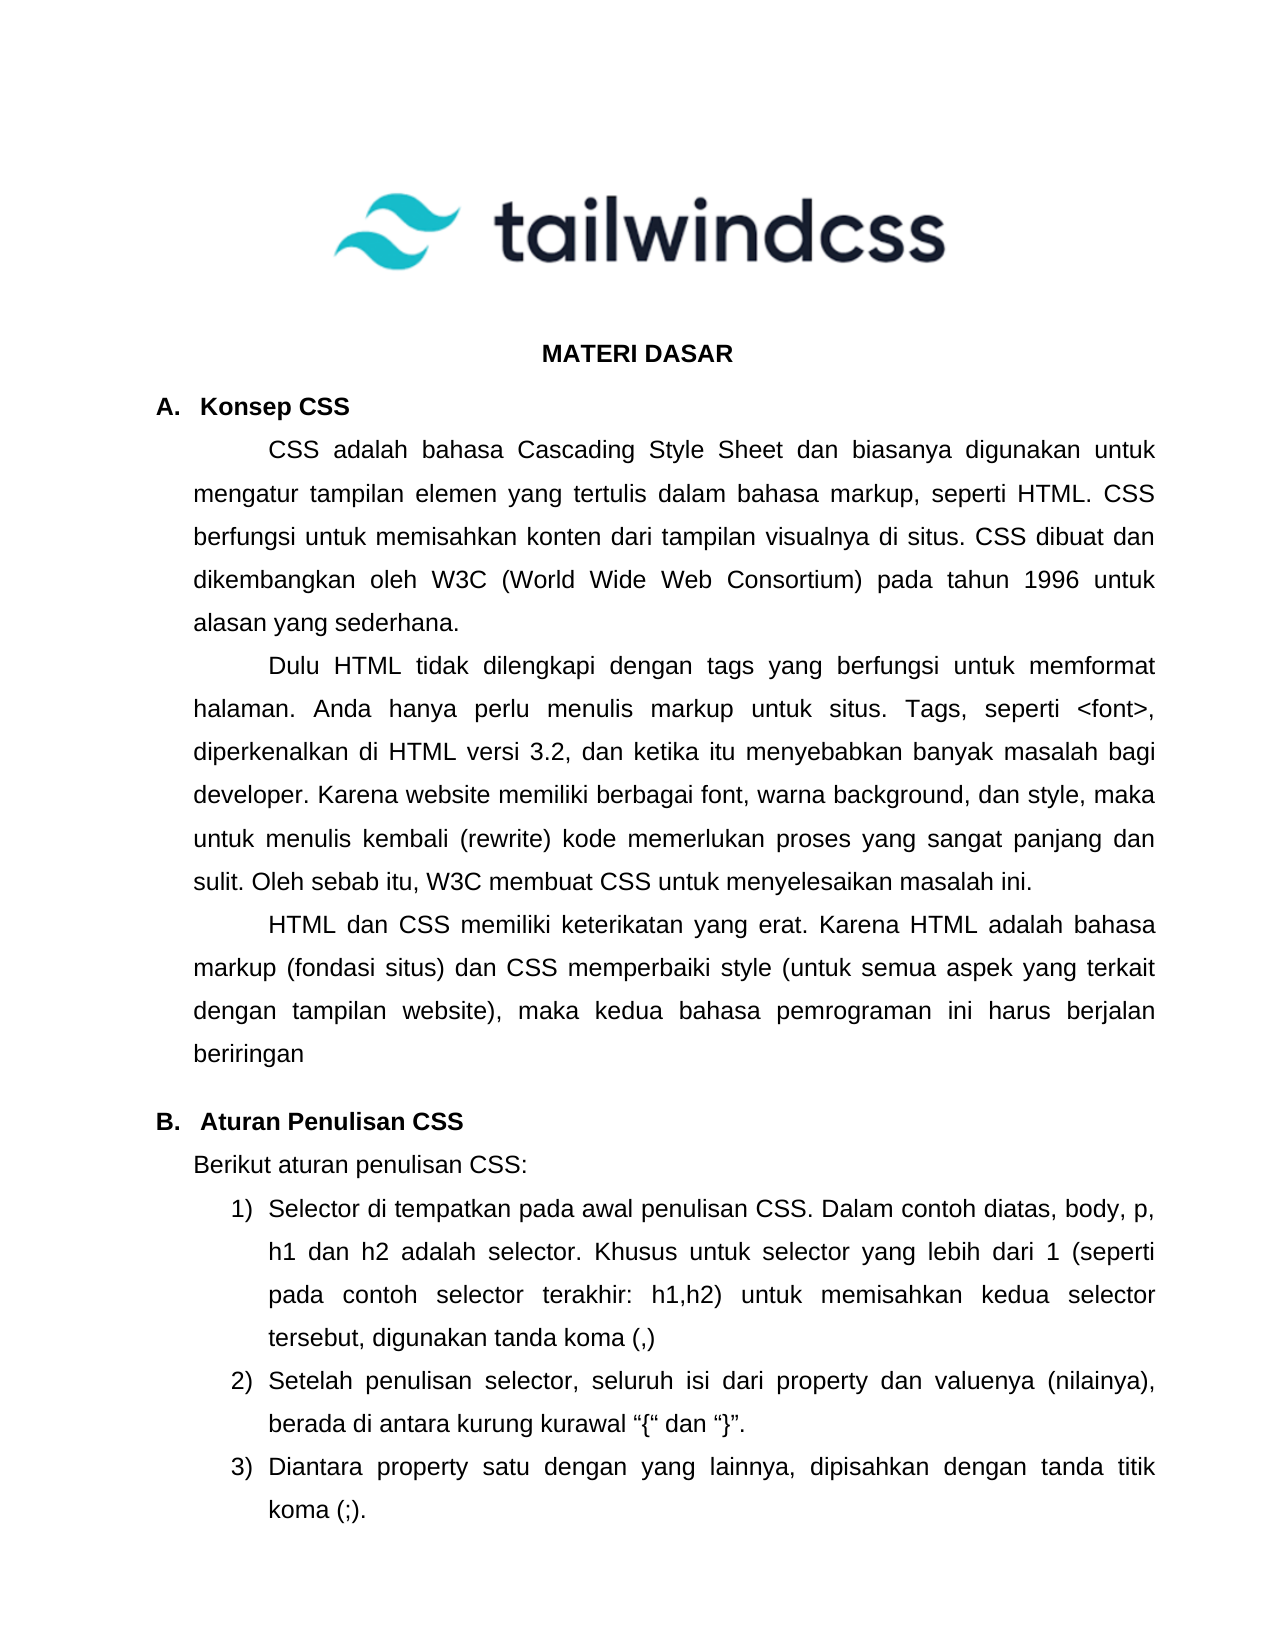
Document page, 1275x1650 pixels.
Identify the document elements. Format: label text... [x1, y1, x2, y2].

list Berikut aturan penulisan CSS: [193, 1151, 1157, 1179]
subtitle MATERI DASAR [118, 339, 1157, 367]
list Selector di tempatkan pada awal penulisan CSS. Dalam contoh diatas, body, p, h1 dan h2 adalah selector. Khusus untuk selector yang lebih dari 1 (seperti pada contoh selector terakhir: h1,h2) untuk memisahkan kedua selector tersebut, digunakan tanda koma (,) [231, 1194, 1157, 1352]
list HTML dan CSS memiliki keterikatan yang erat. Karena HTML adalah bahasa markup (fondasi situs) dan CSS memperbaiki style (untuk semua aspek yang terkait dengan tampilan website), maka kedua bahasa pemrograman ini harus berjalan beriringan [193, 910, 1157, 1068]
subtitle Konsep CSS [156, 392, 1157, 421]
list Setelah penulisan selector, seluruh isi dari property dan valuenya (nilainya), berada di antara kurung kurawal “{“ dan “}”. [231, 1366, 1157, 1438]
list Dulu HTML tidak dilengkapi dengan tags yang berfungsi untuk memformat halaman. Anda hanya perlu menulis markup untuk situs. Tags, seperti <font>, diperkenalkan di HTML versi 3.2, dan ketika itu menyebabkan banyak masalah bagi developer. Karena website memiliki berbagai font, warna background, dan style, maka untuk menulis kembali (rewrite) kode memerlukan proses yang sangat panjang dan sulit. Oleh sebab itu, W3C membuat CSS untuk menyelesaikan masalah ini. [193, 651, 1157, 896]
picture [314, 143, 961, 314]
subtitle Aturan Penulisan CSS [156, 1107, 1157, 1136]
list CSS adalah bahasa Cascading Style Sheet dan biasanya digunakan untuk mengatur tampilan elemen yang tertulis dalam bahasa markup, seperti HTML. CSS berfungsi untuk memisahkan konten dari tampilan visualnya di situs. CSS dibuat dan dikembangkan oleh W3C (World Wide Web Consortium) pada tahun 1996 untuk alasan yang sederhana. [193, 436, 1157, 637]
list Diantara property satu dengan yang lainnya, dipisahkan dengan tanda titik koma (;). [231, 1452, 1157, 1524]
